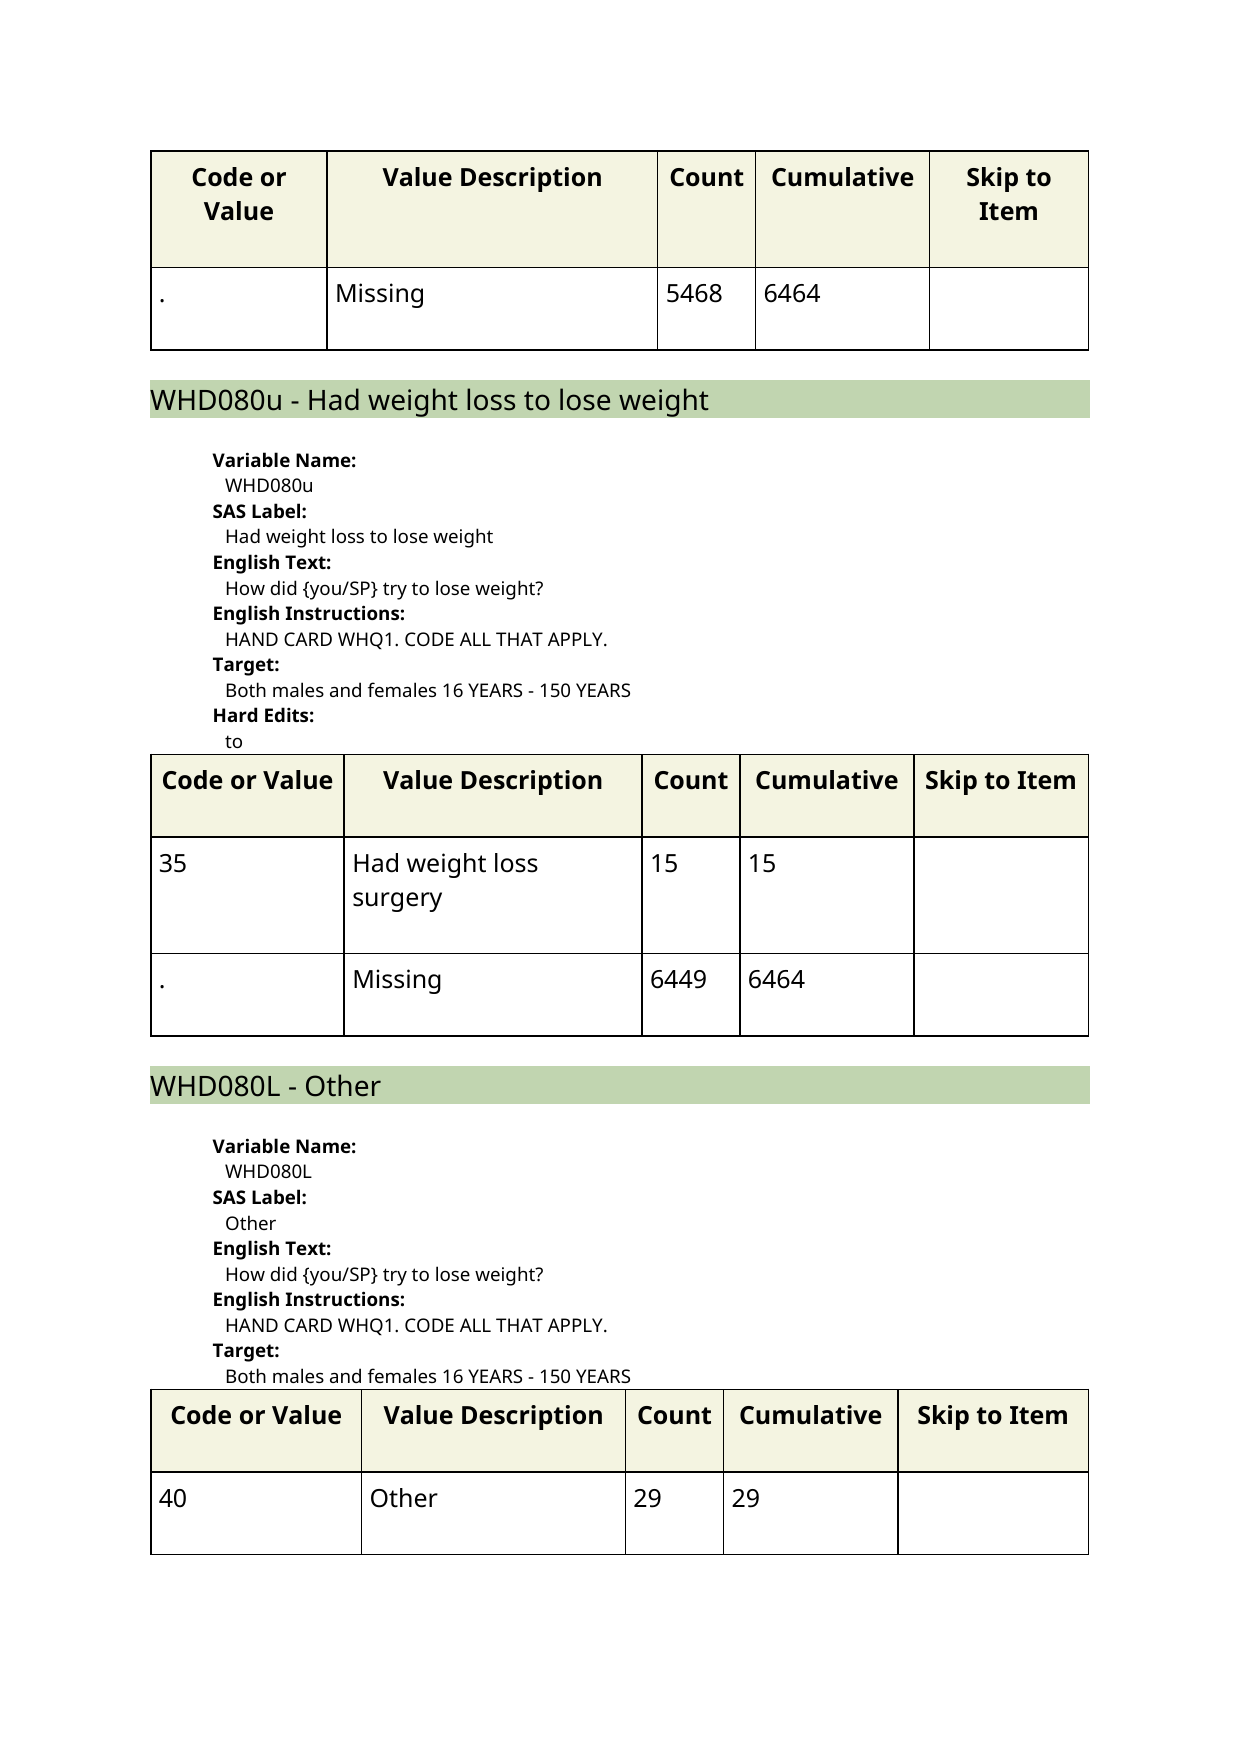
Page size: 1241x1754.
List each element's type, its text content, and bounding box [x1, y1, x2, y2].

table_header Code or Value [152, 152, 326, 267]
table_header Code or Value [152, 1390, 361, 1471]
table_cell Had weight loss surgery [345, 838, 641, 953]
table_cell Missing [345, 954, 641, 1035]
table_cell [915, 838, 1088, 953]
text HAND CARD WHQ1. CODE ALL THAT APPLY. [225, 626, 1090, 651]
table_header Skip to Item [915, 755, 1088, 836]
table_cell 15 [643, 838, 739, 953]
text English Text: [212, 1235, 1090, 1261]
table_header Skip to Item [930, 152, 1088, 267]
table_header Count [643, 755, 739, 836]
text English Instructions: [212, 600, 1090, 626]
text Both males and females 16 YEARS - 150 YEARS [225, 677, 1090, 702]
text WHD080u - Had weight loss to lose weight [150, 380, 1090, 418]
text WHD080L - Other [150, 1066, 1090, 1104]
table_cell . [152, 268, 326, 349]
text Target: [212, 651, 1090, 677]
text English Text: [212, 549, 1090, 575]
table_cell Other [362, 1473, 625, 1553]
table_cell Missing [328, 268, 657, 349]
text Variable Name: [212, 1133, 1090, 1159]
table_cell 35 [152, 838, 343, 953]
table_header Count [658, 152, 755, 267]
text Both males and females 16 YEARS - 150 YEARS [225, 1363, 1090, 1388]
text Had weight loss to lose weight [225, 524, 1090, 549]
text English Instructions: [212, 1286, 1090, 1312]
text Other [225, 1210, 1090, 1235]
table_header Value Description [328, 152, 657, 267]
table_cell 6464 [756, 268, 929, 349]
text Variable Name: [212, 447, 1090, 473]
table_header Cumulative [756, 152, 929, 267]
table_cell 5468 [658, 268, 755, 349]
text Hard Edits: [212, 702, 1090, 728]
table_header Cumulative [741, 755, 913, 836]
table_header Value Description [362, 1390, 625, 1471]
text WHD080L [225, 1159, 1090, 1184]
table_cell 29 [724, 1473, 897, 1553]
table_cell 6464 [741, 954, 913, 1035]
table_header Count [626, 1390, 723, 1471]
table_header Skip to Item [899, 1390, 1088, 1471]
text SAS Label: [212, 1184, 1090, 1210]
table_cell . [152, 954, 343, 1035]
text to [225, 728, 1090, 753]
text HAND CARD WHQ1. CODE ALL THAT APPLY. [225, 1312, 1090, 1337]
table_header Code or Value [152, 755, 343, 836]
text Target: [212, 1337, 1090, 1363]
table_cell [915, 954, 1088, 1035]
table_header Value Description [345, 755, 641, 836]
table_header Cumulative [724, 1390, 897, 1471]
table_cell 15 [741, 838, 913, 953]
table_cell 29 [626, 1473, 723, 1553]
text WHD080u [225, 473, 1090, 498]
table_cell 40 [152, 1473, 361, 1553]
table_cell [930, 268, 1088, 349]
text How did {you/SP} try to lose weight? [225, 1261, 1090, 1286]
table_cell 6449 [643, 954, 739, 1035]
text How did {you/SP} try to lose weight? [225, 575, 1090, 600]
text SAS Label: [212, 498, 1090, 524]
table_cell [899, 1473, 1088, 1553]
